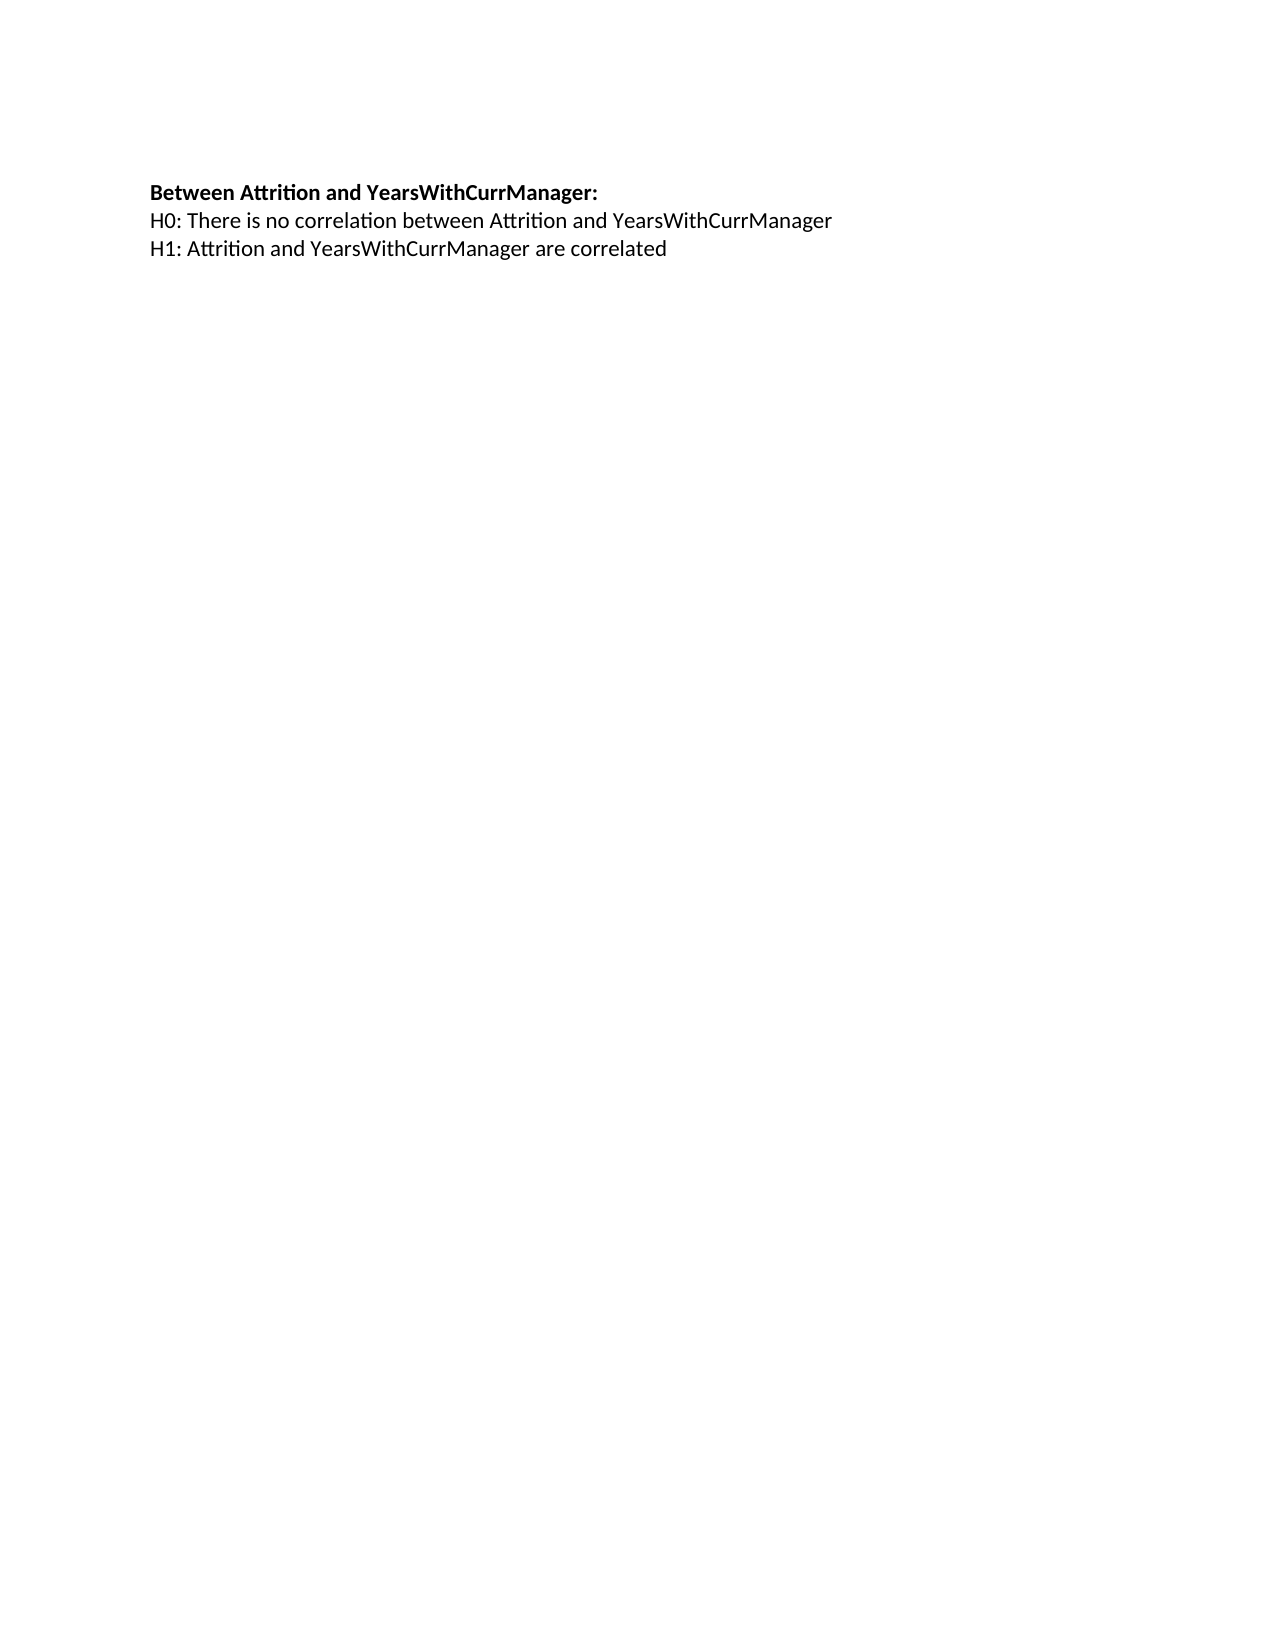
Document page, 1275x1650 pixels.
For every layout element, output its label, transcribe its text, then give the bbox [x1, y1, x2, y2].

text H0: There is no correlation between Attrition and YearsWithCurrManager [150, 206, 1125, 234]
text Between Attrition and YearsWithCurrManager: [150, 178, 1125, 206]
text H1: Attrition and YearsWithCurrManager are correlated [150, 234, 1125, 262]
